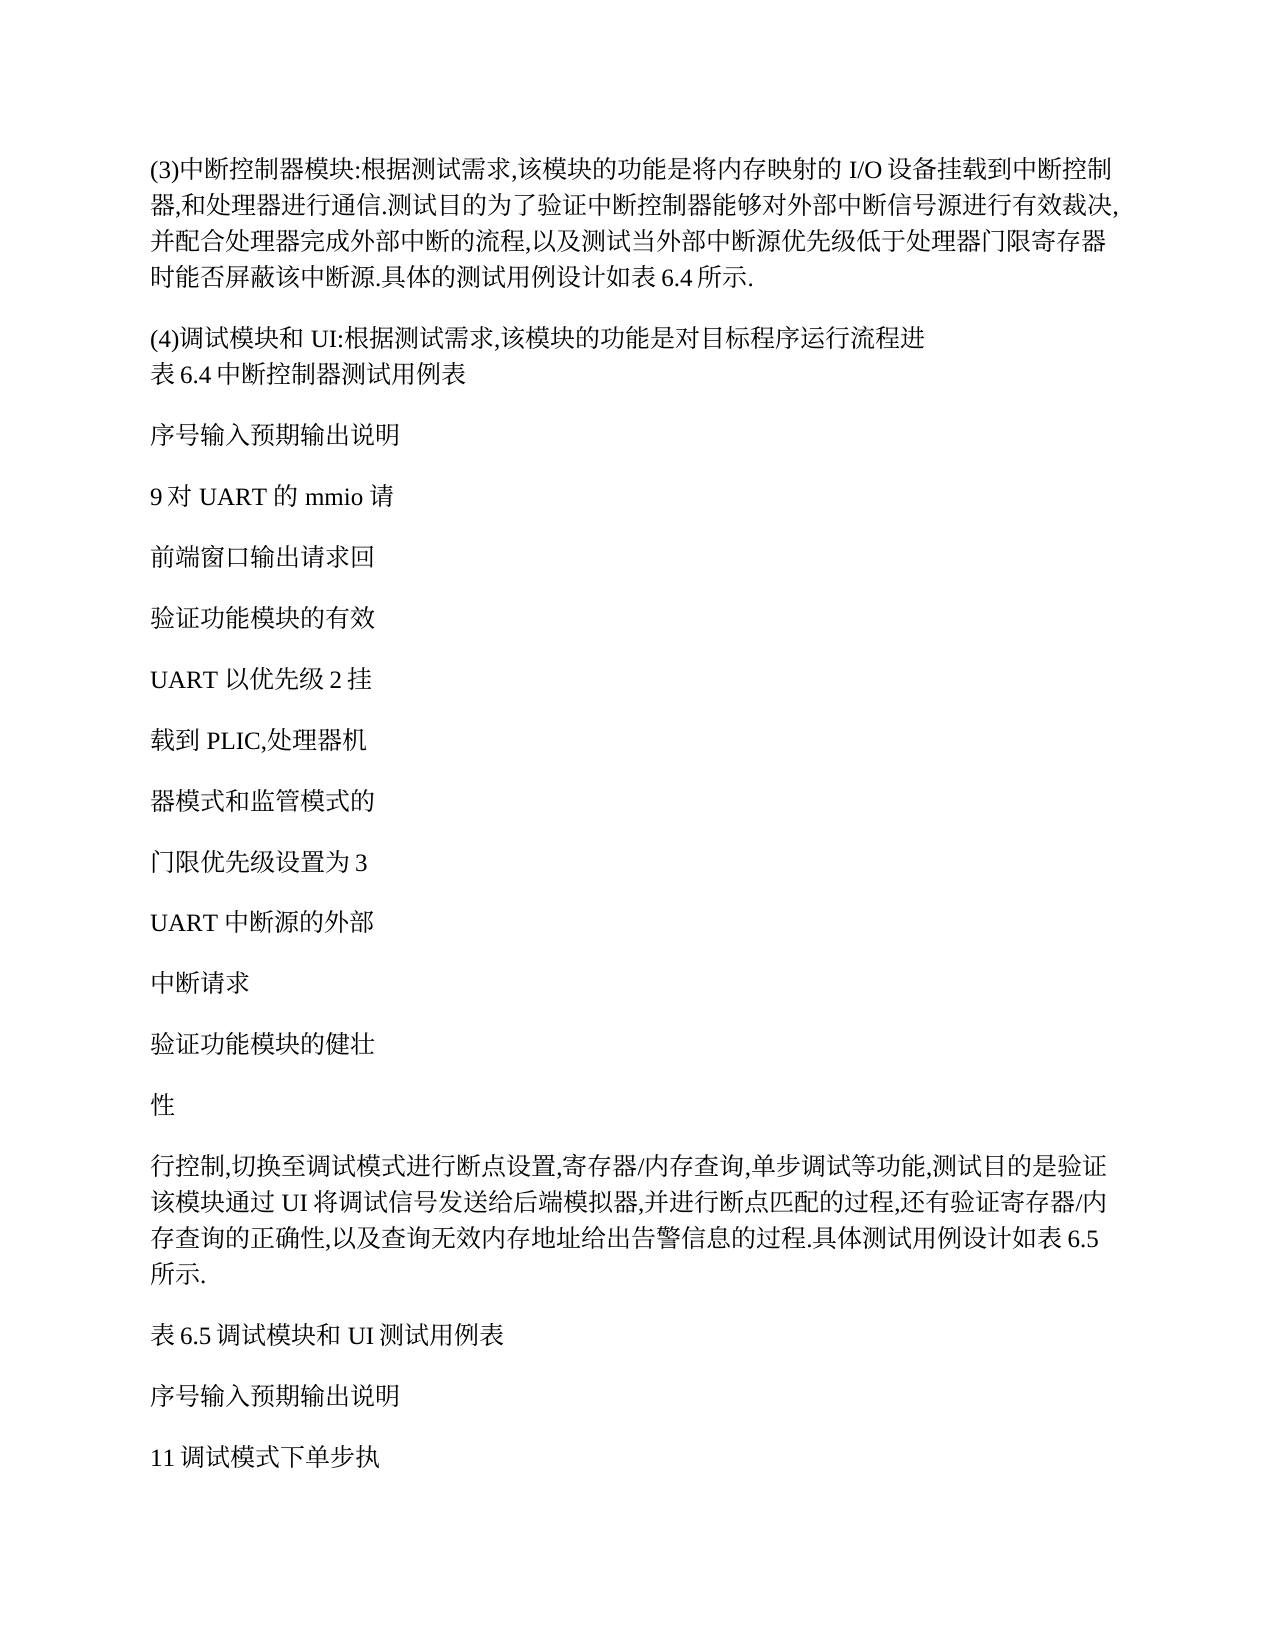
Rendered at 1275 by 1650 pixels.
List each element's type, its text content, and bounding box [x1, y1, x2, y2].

text 9对 UART 的 mmio 请 [150, 477, 1125, 512]
text (3)中断控制器模块:根据测试需求,该模块的功能是将内存映射的 I/O设备挂载到中断控制器,和处理器进行通信.测试目的为了验证中断控制器能够对外部中断信号源进行有效裁决,并配合处理器完成外部中断的流程,以及测试当外部中断源优先级低于处理器门限寄存器时能否屏蔽该中断源.具体的测试用例设计如表6.4所示. [150, 150, 1125, 294]
text UART 以优先级2挂 [150, 659, 1125, 695]
text 载到 PLIC,处理器机 [150, 720, 1125, 756]
text 性 [150, 1086, 1125, 1122]
text 器模式和监管模式的 [150, 781, 1125, 817]
text UART 中断源的外部 [150, 903, 1125, 939]
text 中断请求 [150, 964, 1125, 1000]
text 验证功能模块的有效 [150, 598, 1125, 634]
text 前端窗口输出请求回 [150, 537, 1125, 573]
text 序号输入预期输出说明 [150, 1377, 1125, 1412]
text 11调试模式下单步执 [150, 1437, 1125, 1473]
text 门限优先级设置为3 [150, 842, 1125, 878]
text 表6.5调试模块和 UI测试用例表 [150, 1316, 1125, 1352]
text (4)调试模块和 UI:根据测试需求,该模块的功能是对目标程序运行流程进 表6.4中断控制器测试用例表 [150, 319, 1125, 391]
text 行控制,切换至调试模式进行断点设置,寄存器/内存查询,单步调试等功能,测试目的是验证该模块通过 UI将调试信号发送给后端模拟器,并进行断点匹配的过程,还有验证寄存器/内存查询的正确性,以及查询无效内存地址给出告警信息的过程.具体测试用例设计如表6.5所示. [150, 1147, 1125, 1291]
text 序号输入预期输出说明 [150, 416, 1125, 452]
text 验证功能模块的健壮 [150, 1025, 1125, 1061]
